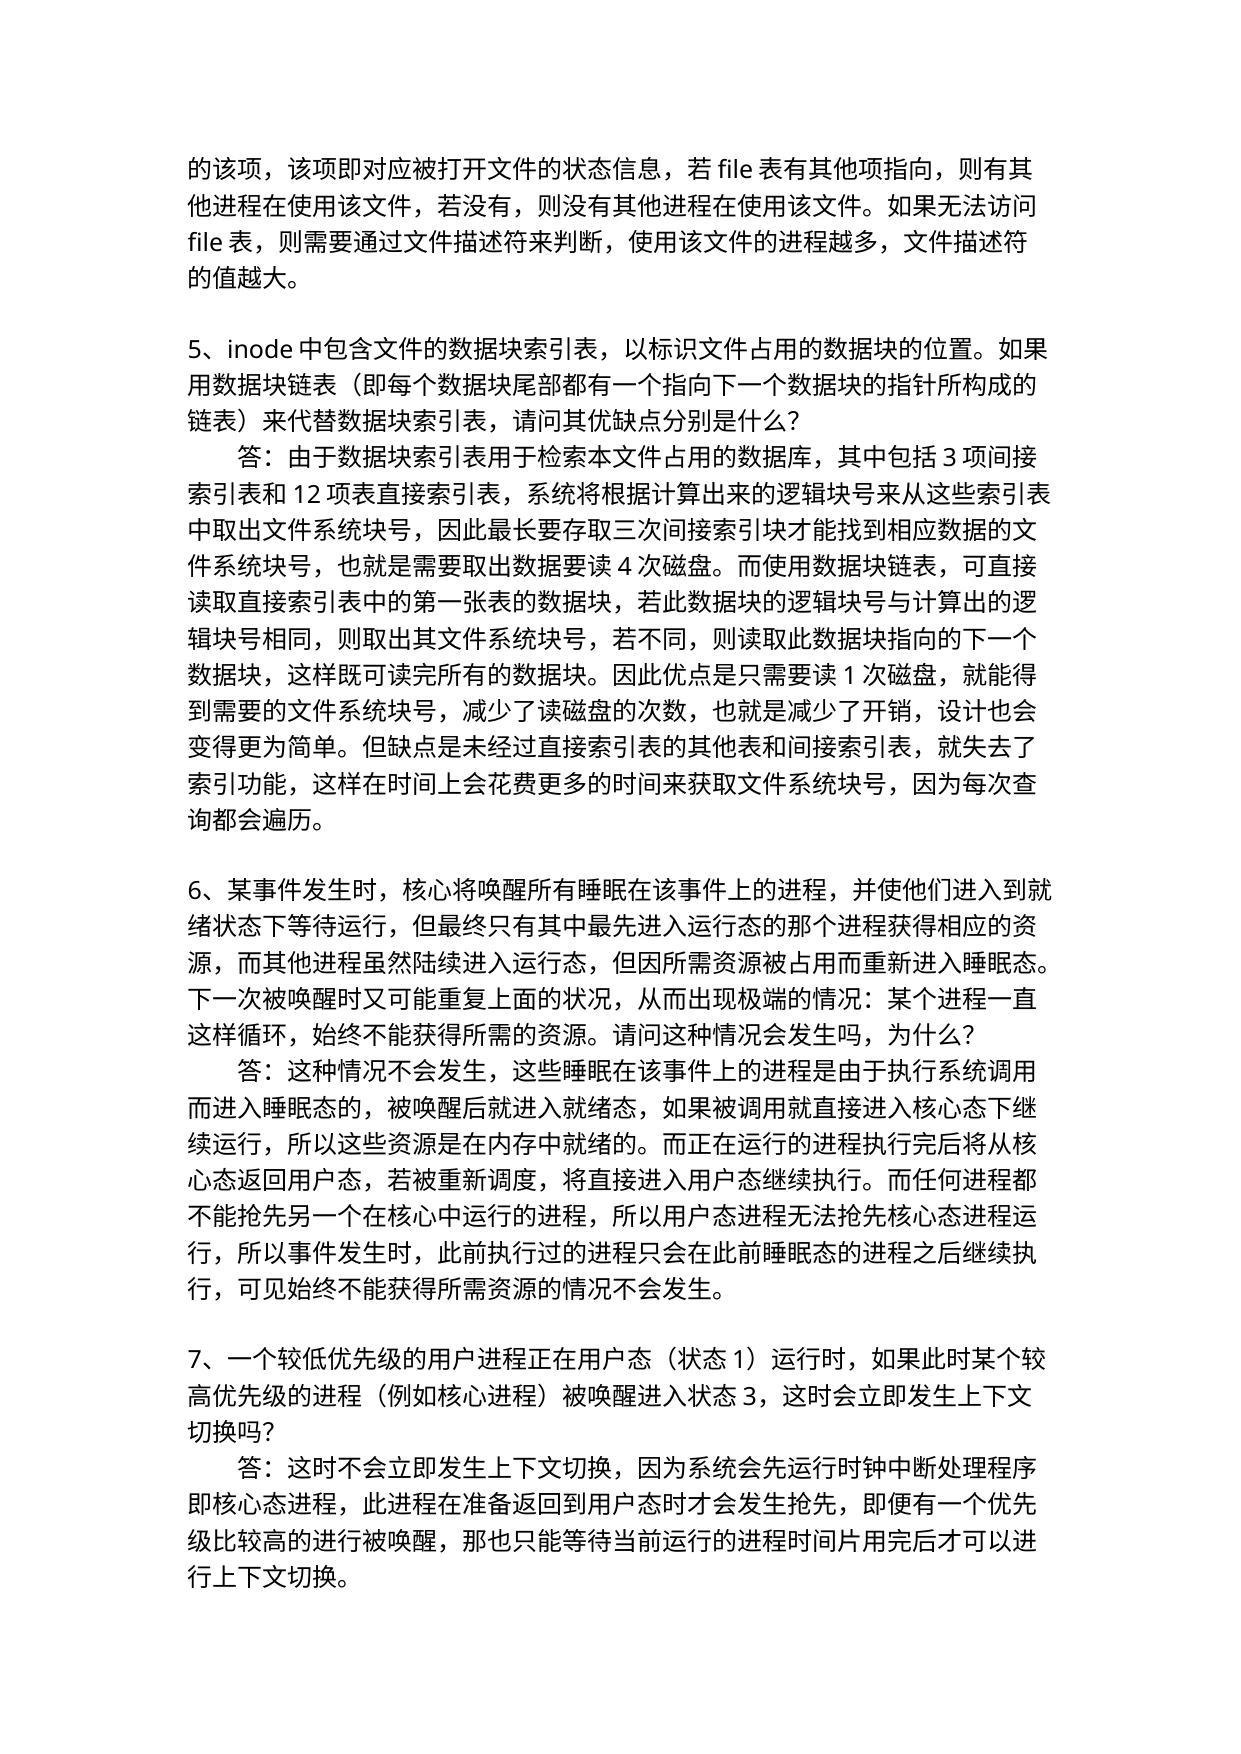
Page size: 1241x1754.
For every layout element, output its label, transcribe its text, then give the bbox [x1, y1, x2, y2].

text 答：这时不会立即发生上下文切换，因为系统会先运行时钟中断处理程序即核心态进程，此进程在准备返回到用户态时才会发生抢先，即便有一个优先级比较高的进行被唤醒，那也只能等待当前运行的进程时间片用完后才可以进行上下文切换。 [187, 1448, 1053, 1593]
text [187, 150, 1053, 295]
text 答：由于数据块索引表用于检索本文件占用的数据库，其中包括3项间接索引表和12项表直接索引表，系统将根据计算出来的逻辑块号来从这些索引表中取出文件系统块号，因此最长要存取三次间接索引块才能找到相应数据的文件系统块号，也就是需要取出数据要读4次磁盘。而使用数据块链表，可直接读取直接索引表中的第一张表的数据块，若此数据块的逻辑块号与计算出的逻辑块号相同，则取出其文件系统块号，若不同，则读取此数据块指向的下一个数据块，这样既可读完所有的数据块。因此优点是只需要读1次磁盘，就能得到需要的文件系统块号，减少了读磁盘的次数，也就是减少了开销，设计也会变得更为简单。但缺点是未经过直接索引表的其他表和间接索引表，就失去了索引功能，这样在时间上会花费更多的时间来获取文件系统块号，因为每次查询都会遍历。 [187, 438, 1053, 837]
text 5、inode中包含文件的数据块索引表，以标识文件占用的数据块的位置。如果用数据块链表（即每个数据块尾部都有一个指向下一个数据块的指针所构成的链表）来代替数据块索引表，请问其优缺点分别是什么？ [187, 329, 1053, 438]
text 7、一个较低优先级的用户进程正在用户态（状态1）运行时，如果此时某个较高优先级的进程（例如核心进程）被唤醒进入状态3，这时会立即发生上下文切换吗？ [187, 1340, 1053, 1448]
text 答：这种情况不会发生，这些睡眠在该事件上的进程是由于执行系统调用而进入睡眠态的，被唤醒后就进入就绪态，如果被调用就直接进入核心态下继续运行，所以这些资源是在内存中就绪的。而正在运行的进程执行完后将从核心态返回用户态，若被重新调度，将直接进入用户态继续执行。而任何进程都不能抢先另一个在核心中运行的进程，所以用户态进程无法抢先核心态进程运行，所以事件发生时，此前执行过的进程只会在此前睡眠态的进程之后继续执行，可见始终不能获得所需资源的情况不会发生。 [187, 1052, 1053, 1306]
text 6、某事件发生时，核心将唤醒所有睡眠在该事件上的进程，并使他们进入到就绪状态下等待运行，但最终只有其中最先进入运行态的那个进程获得相应的资源，而其他进程虽然陆续进入运行态，但因所需资源被占用而重新进入睡眠态。下一次被唤醒时又可能重复上面的状况，从而出现极端的情况：某个进程一直这样循环，始终不能获得所需的资源。请问这种情况会发生吗，为什么？ [187, 871, 1053, 1052]
